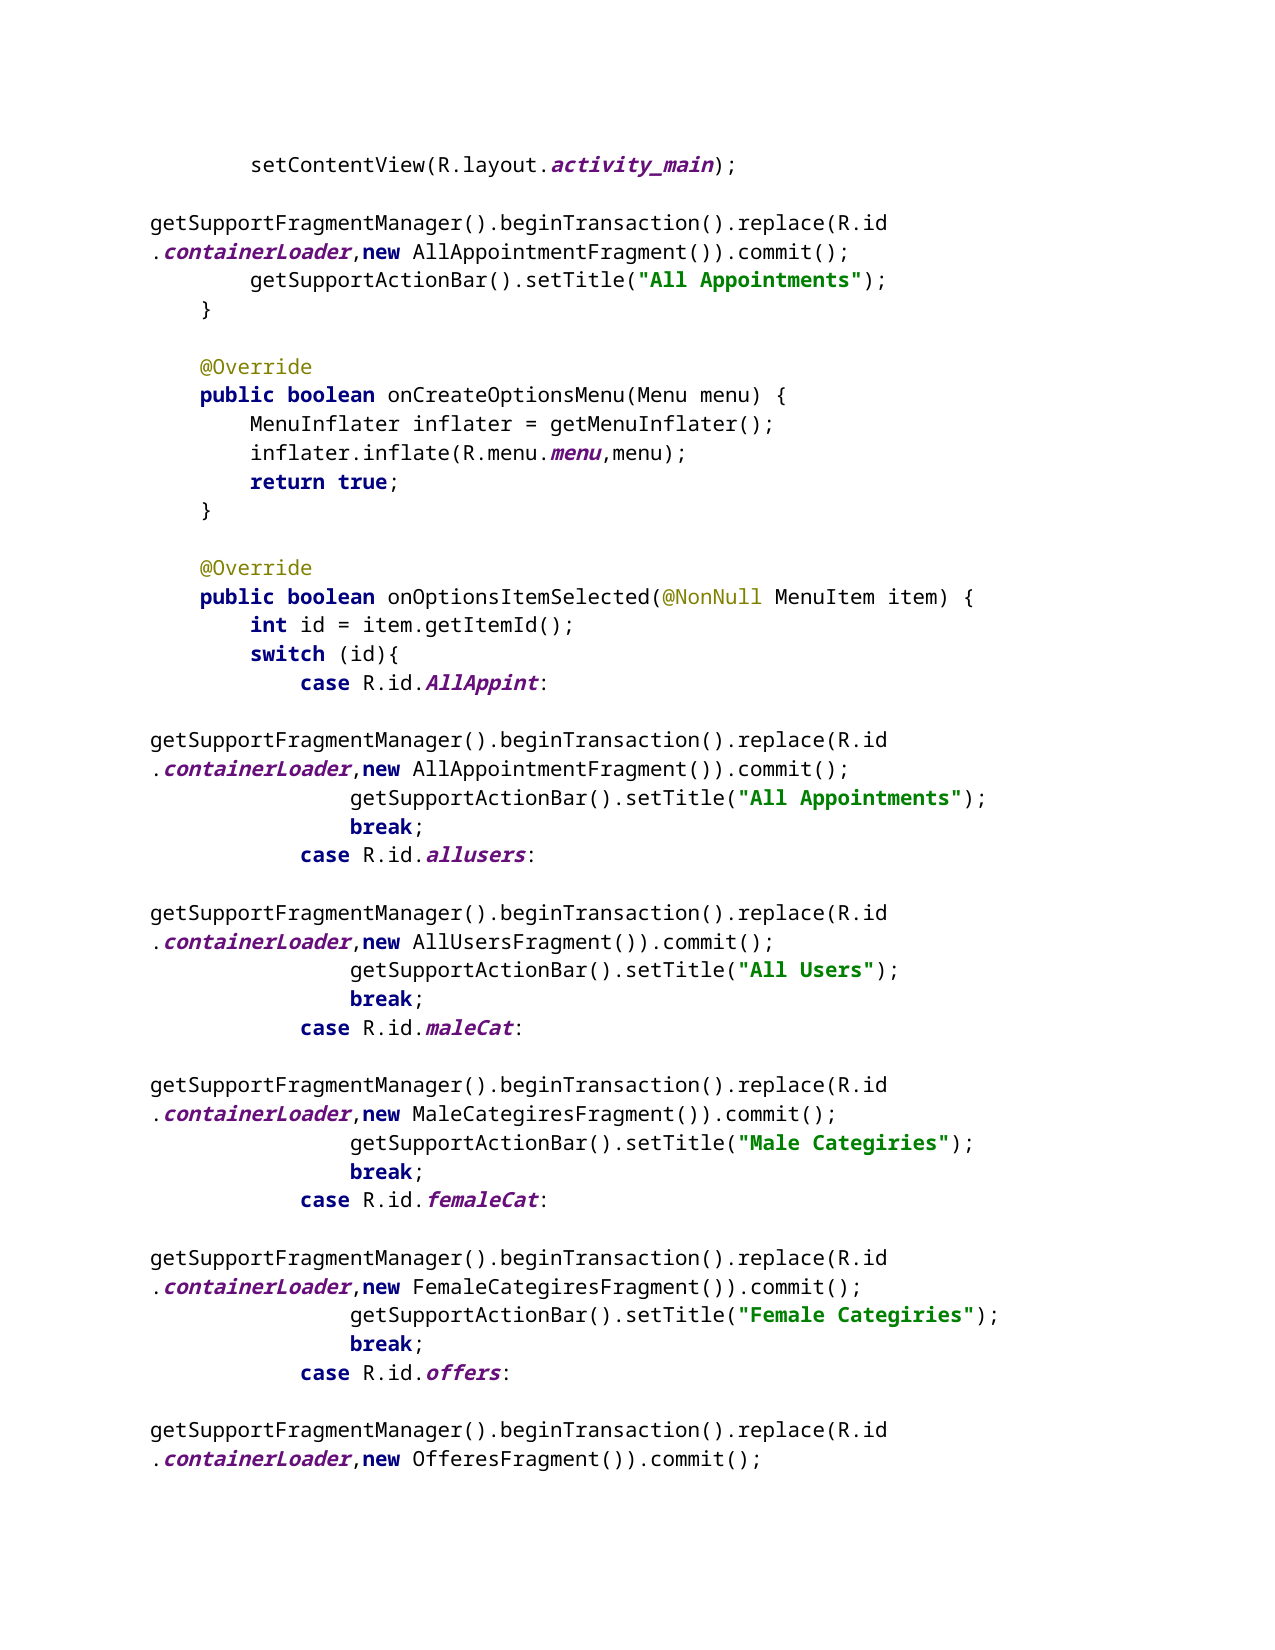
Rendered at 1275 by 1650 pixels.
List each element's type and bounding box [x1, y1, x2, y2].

text [150, 150, 1125, 1472]
